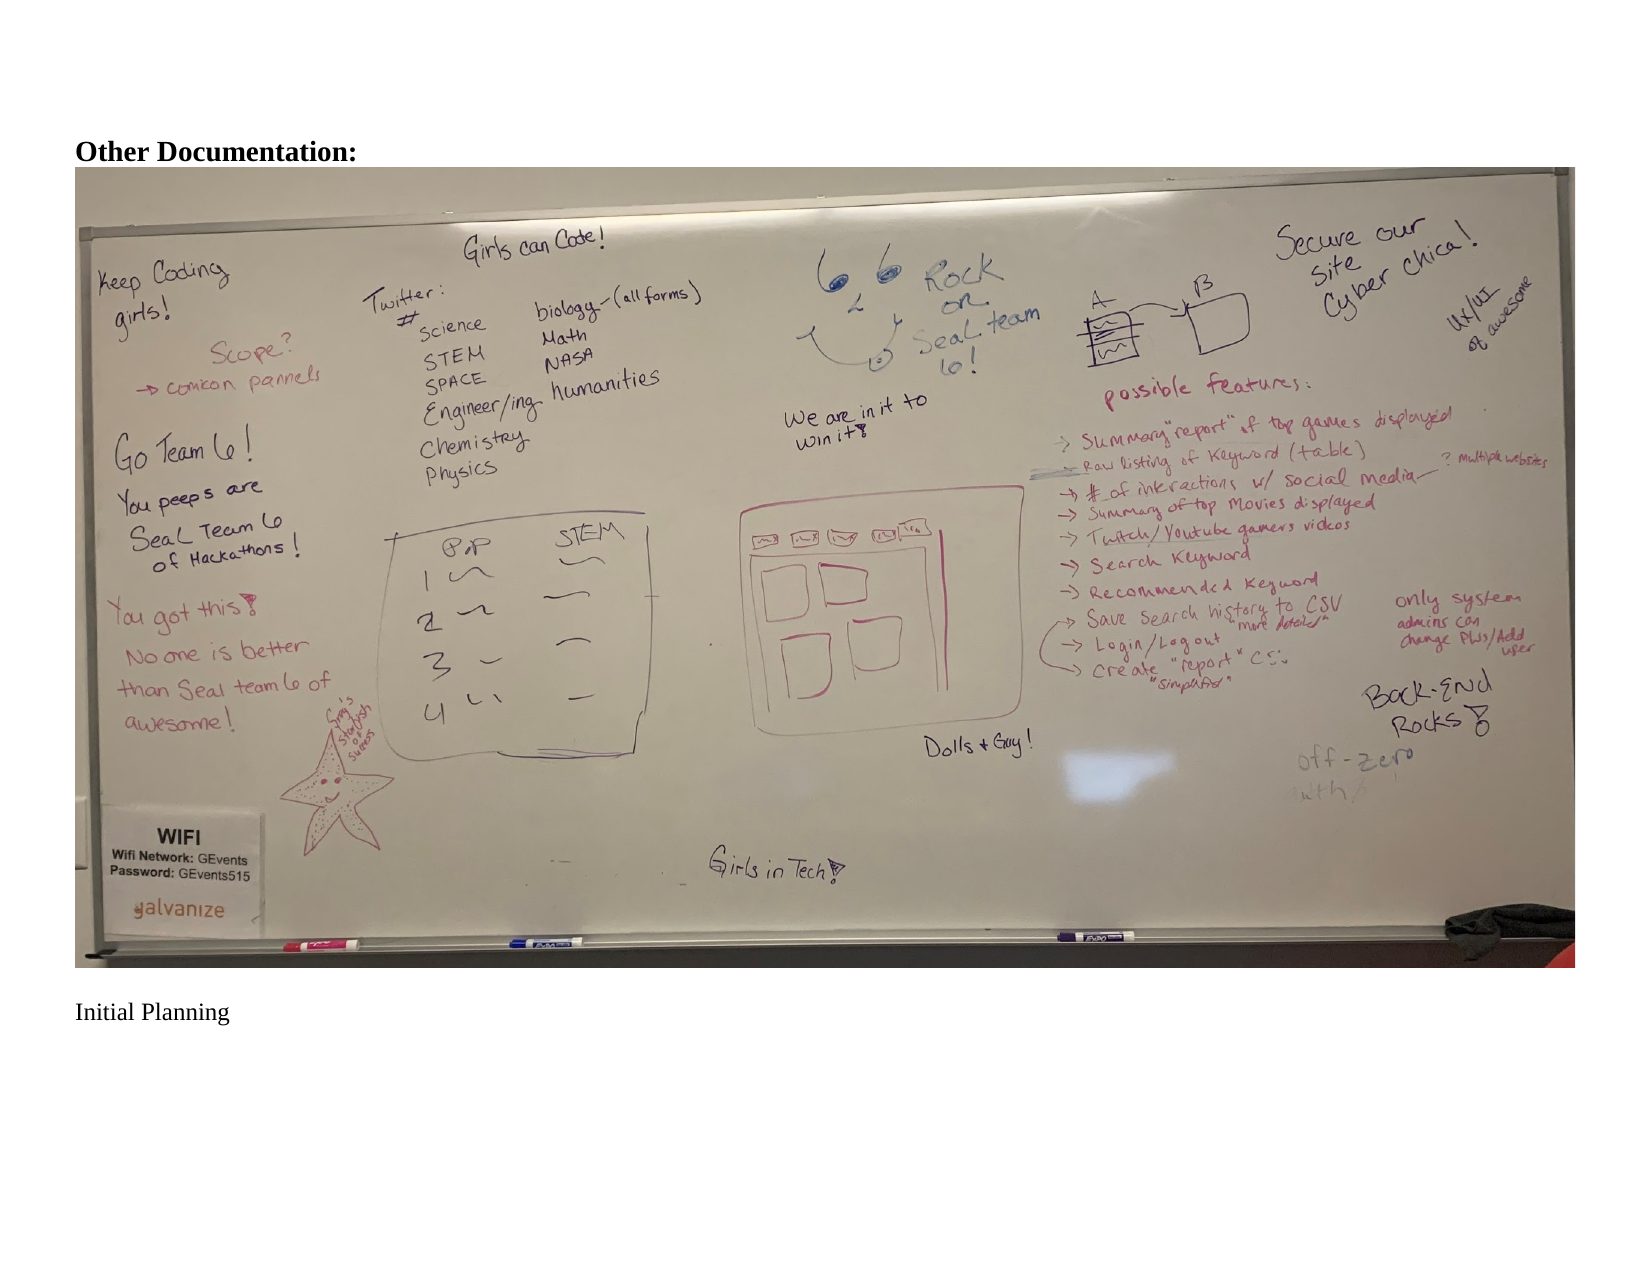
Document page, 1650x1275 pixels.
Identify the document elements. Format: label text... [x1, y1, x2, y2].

picture [75, 167, 1575, 968]
text Other Documentation: [75, 134, 1575, 167]
text Initial Planning [75, 997, 1575, 1025]
